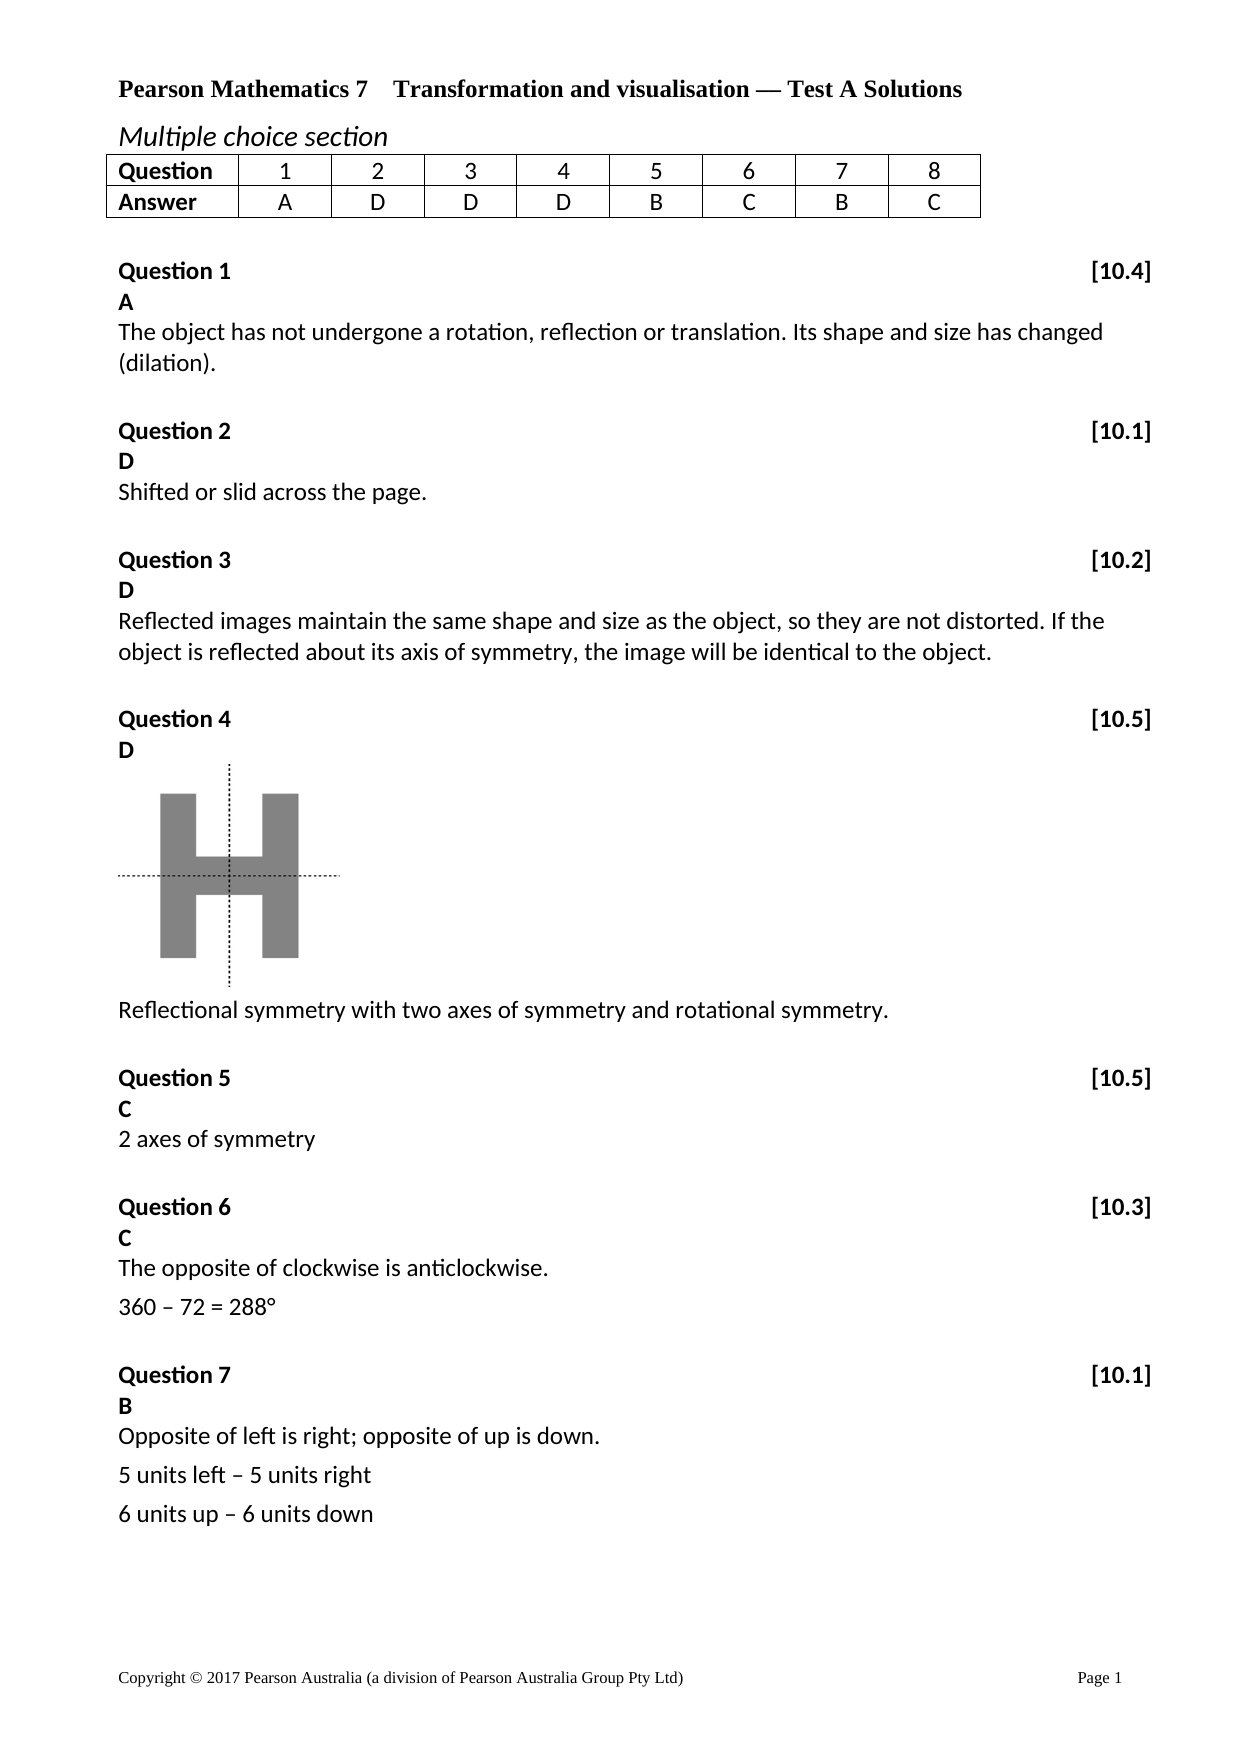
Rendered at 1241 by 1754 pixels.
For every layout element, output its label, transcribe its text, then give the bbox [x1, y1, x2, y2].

subtitle D [118, 574, 1122, 605]
text Reflectional symmetry with two axes of symmetry and rotational symmetry. [118, 994, 1122, 1025]
table_header 3 [425, 155, 516, 185]
subtitle C [118, 1093, 1122, 1123]
text Reflected images maintain the same shape and size as the object, so they are not distorted. If the object is reflected about its axis of symmetry, the image will be identical to the object. [118, 605, 1122, 666]
table_header 8 [889, 155, 980, 185]
table_header 6 [703, 155, 795, 185]
text 2 axes of symmetry [118, 1123, 1122, 1154]
subtitle D [118, 446, 1122, 476]
subtitle Question 6 [10.3] [118, 1192, 1122, 1222]
subtitle Question 5 [10.5] [118, 1062, 1122, 1093]
text 6 units up – 6 units down [118, 1498, 1122, 1529]
table_header 1 [239, 155, 331, 185]
table_cell C [703, 186, 795, 217]
table_cell D [517, 186, 609, 217]
table_cell B [610, 186, 702, 217]
text Shifted or slid across the page. [118, 476, 1122, 507]
subtitle Question 7 [10.1] [118, 1359, 1122, 1390]
subtitle Question 4 [10.5] [118, 704, 1122, 734]
subtitle A [118, 286, 1122, 316]
subtitle B [118, 1390, 1122, 1421]
text 360 – 72 = 288° [118, 1291, 1122, 1322]
subtitle Question 1 [10.4] [118, 255, 1122, 286]
table_cell B [796, 186, 888, 217]
table_header 7 [796, 155, 888, 185]
table_header Question [107, 155, 238, 185]
table_cell Answer [107, 186, 238, 217]
table_cell D [425, 186, 516, 217]
table_cell D [332, 186, 424, 217]
subtitle D [118, 734, 1122, 765]
table_header 2 [332, 155, 424, 185]
table_header 5 [610, 155, 702, 185]
text The opposite of clockwise is anticlockwise. [118, 1253, 1122, 1283]
text Opposite of left is right; opposite of up is down. [118, 1421, 1122, 1451]
table_cell C [889, 186, 980, 217]
text The object has not undergone a rotation, reflection or translation. Its shape and size has changed (dilation). [118, 316, 1122, 377]
subtitle C [118, 1222, 1122, 1253]
table_header 4 [517, 155, 609, 185]
picture [118, 764, 340, 987]
table_cell A [239, 186, 331, 217]
text 5 units left – 5 units right [118, 1459, 1122, 1490]
subtitle Question 3 [10.2] [118, 544, 1122, 574]
subtitle Multiple choice section [118, 118, 1122, 154]
subtitle Question 2 [10.1] [118, 415, 1122, 446]
